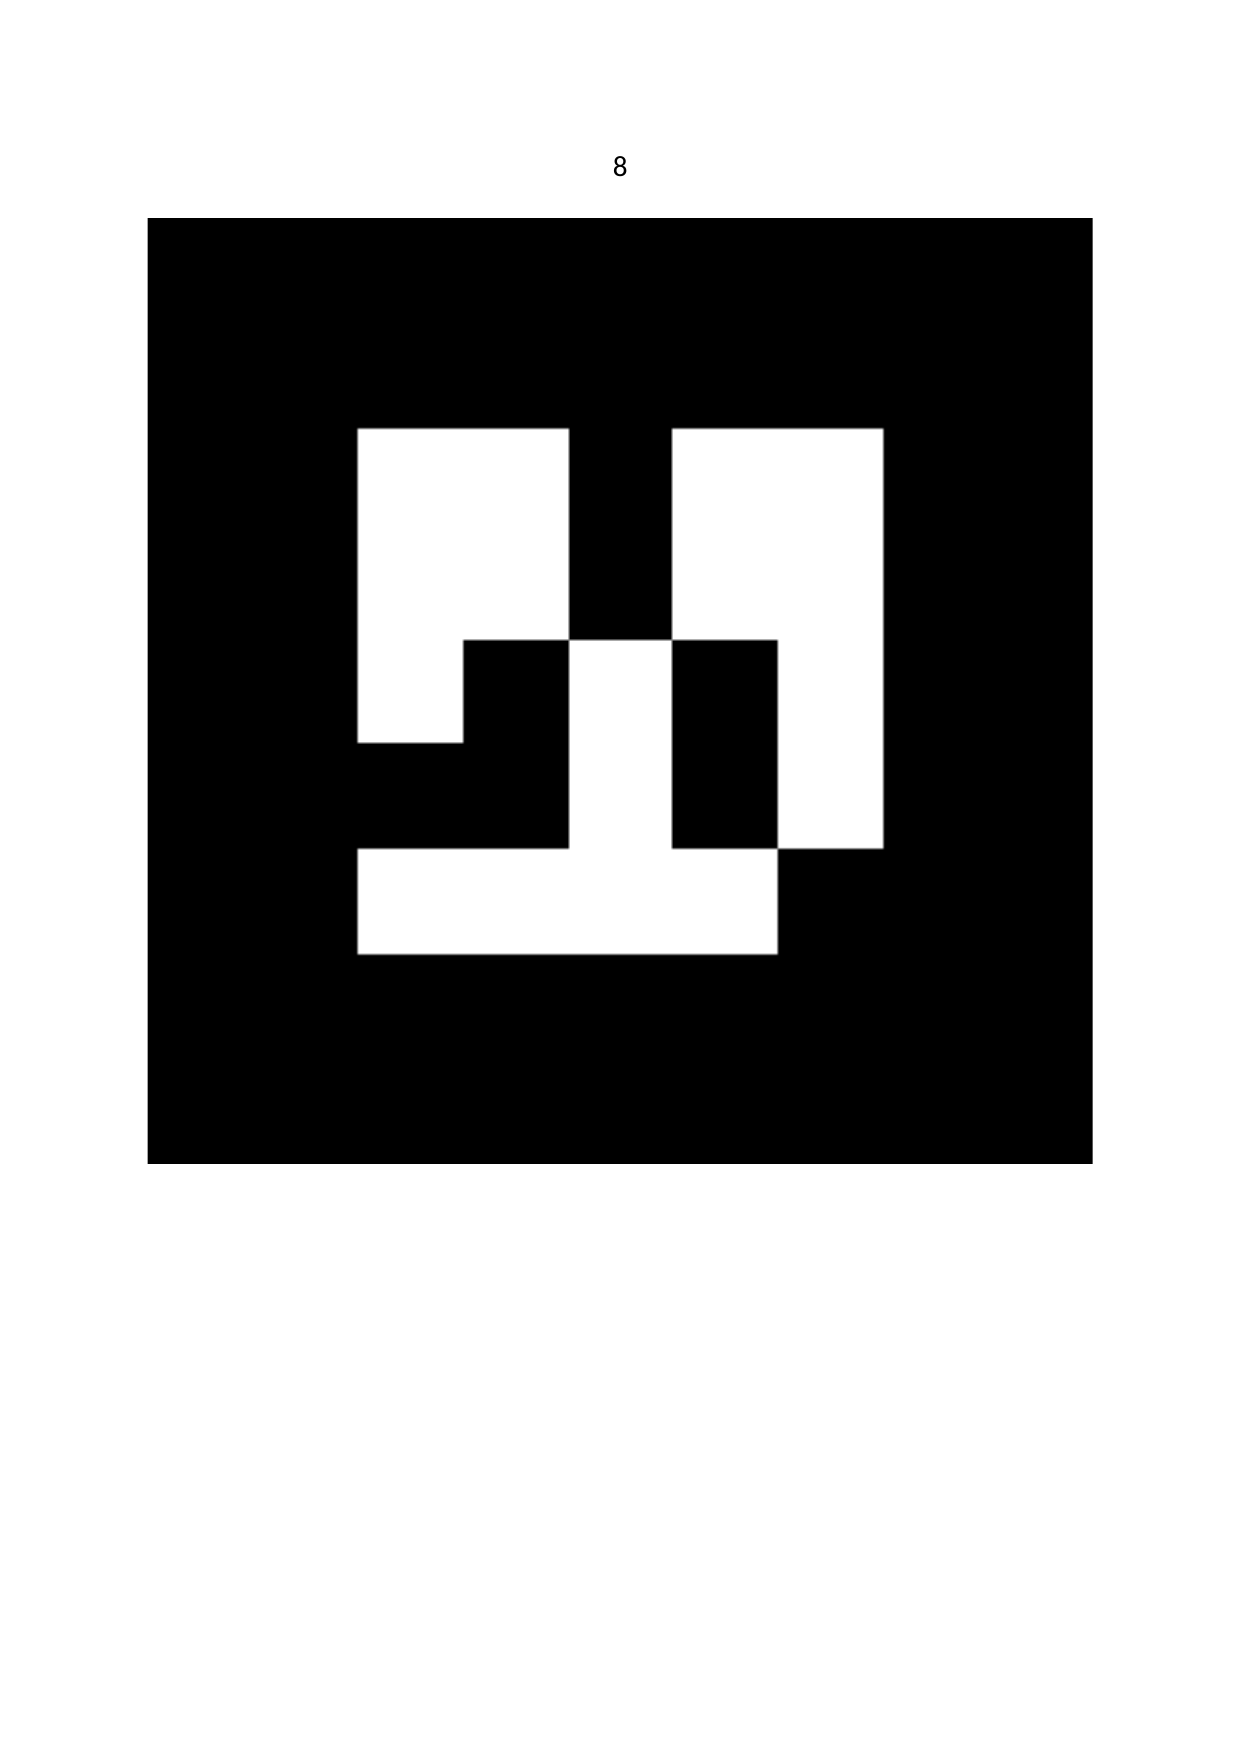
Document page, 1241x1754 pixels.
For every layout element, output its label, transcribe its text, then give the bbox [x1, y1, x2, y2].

text 8 [148, 148, 1093, 183]
picture [147, 218, 1093, 1164]
